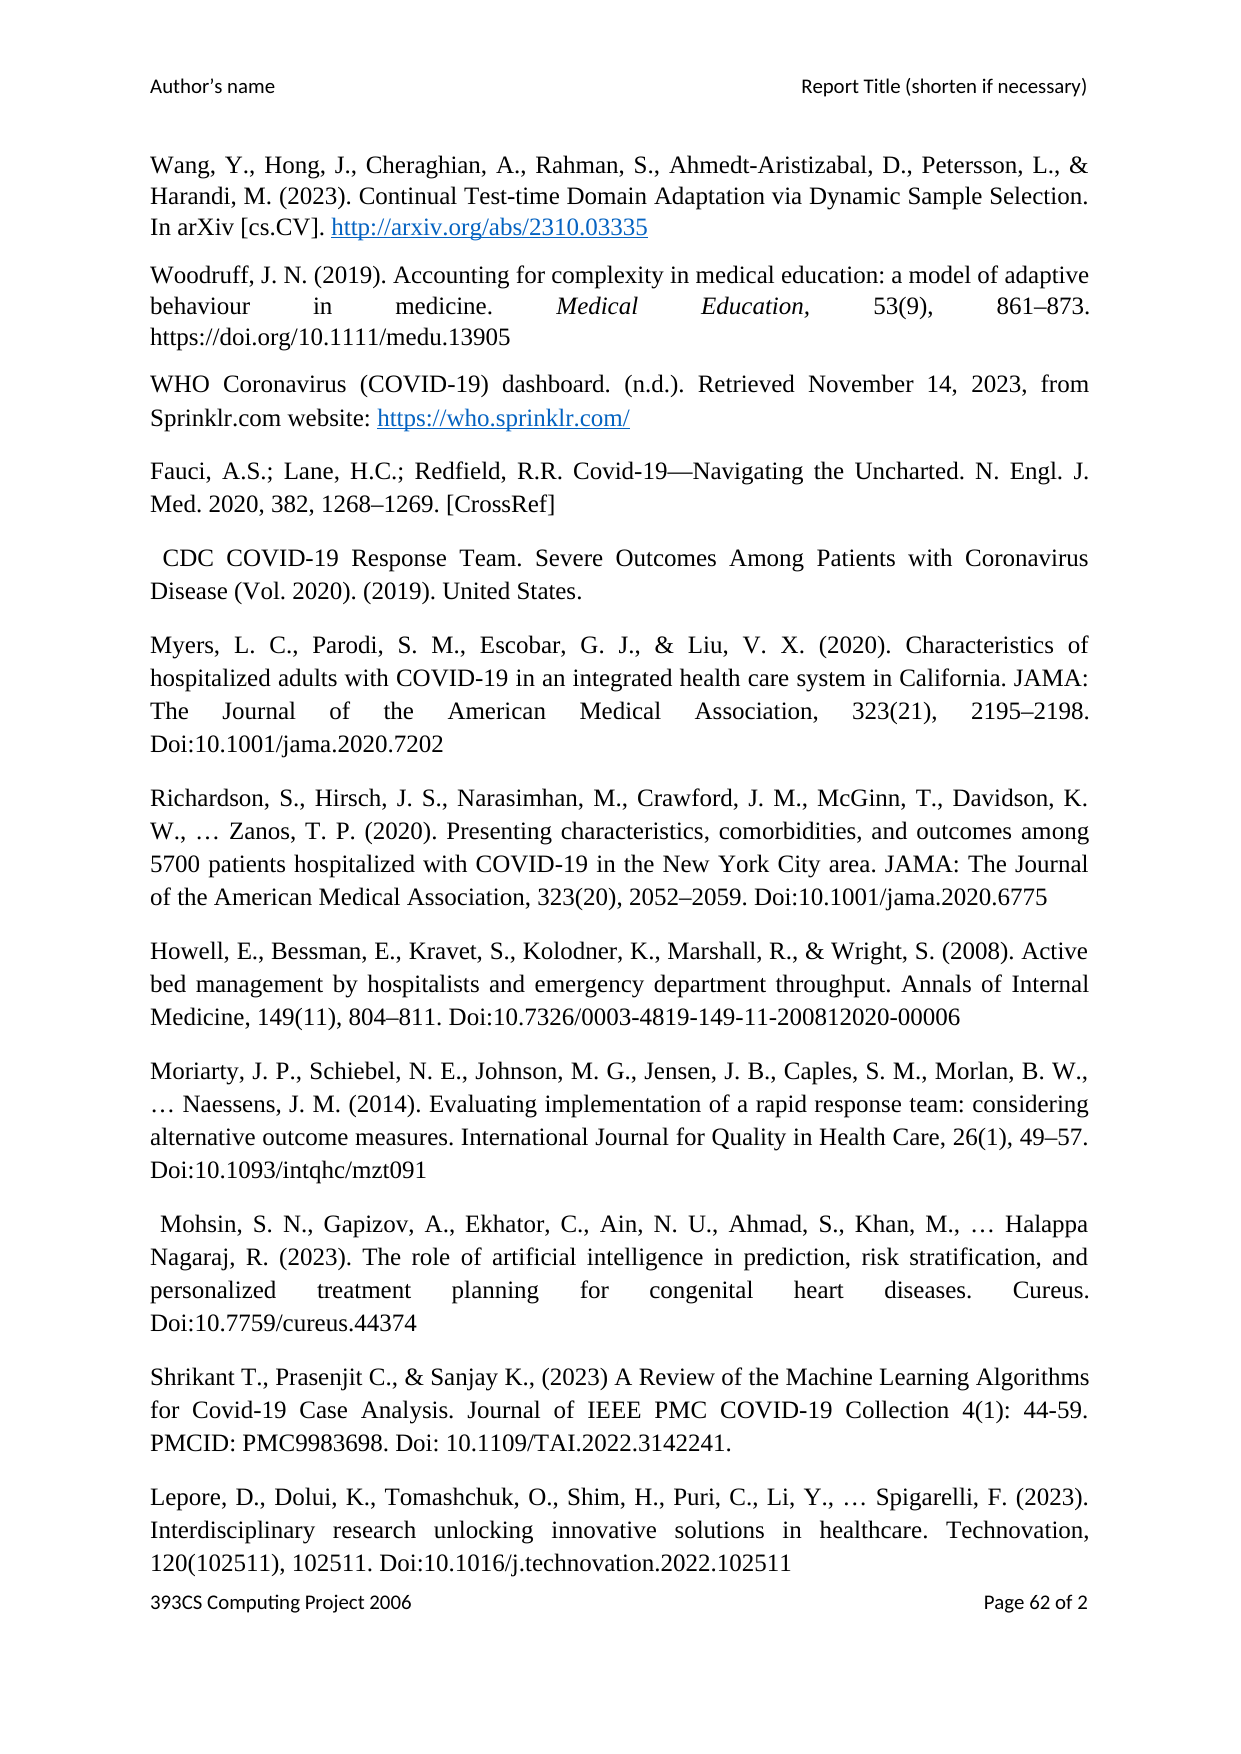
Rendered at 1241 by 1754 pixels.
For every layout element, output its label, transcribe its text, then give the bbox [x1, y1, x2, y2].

text CDC COVID-19 Response Team. Severe Outcomes Among Patients with Coronavirus Disease (Vol. 2020). (2019). United States. [150, 543, 1090, 605]
text Lepore, D., Dolui, K., Tomashchuk, O., Shim, H., Puri, C., Li, Y., … Spigarelli, F. (2023). Interdisciplinary research unlocking innovative solutions in healthcare. Technovation, 120(102511), 102511. Doi:10.1016/j.technovation.2022.102511 [150, 1482, 1090, 1576]
text Shrikant T., Prasenjit C., & Sanjay K., (2023) A Review of the Machine Learning Algorithms for Covid-19 Case Analysis. Journal of IEEE PMC COVID-19 Collection 4(1): 44-59. PMCID: PMC9983698. Doi: 10.1109/TAI.2022.3142241. [150, 1362, 1090, 1457]
text Mohsin, S. N., Gapizov, A., Ekhator, C., Ain, N. U., Ahmad, S., Khan, M., … Halappa Nagaraj, R. (2023). The role of artificial intelligence in prediction, risk stratification, and personalized treatment planning for congenital heart diseases. Cureus. Doi:10.7759/cureus.44374 [150, 1209, 1090, 1337]
text Myers, L. C., Parodi, S. M., Escobar, G. J., & Liu, V. X. (2020). Characteristics of hospitalized adults with COVID-19 in an integrated health care system in California. JAMA: The Journal of the American Medical Association, 323(21), 2195–2198. Doi:10.1001/jama.2020.7202 [150, 630, 1090, 758]
text Richardson, S., Hirsch, J. S., Narasimhan, M., Crawford, J. M., McGinn, T., Davidson, K. W., … Zanos, T. P. (2020). Presenting characteristics, comorbidities, and outcomes among 5700 patients hospitalized with COVID-19 in the New York City area. JAMA: The Journal of the American Medical Association, 323(20), 2052–2059. Doi:10.1001/jama.2020.6775 [150, 783, 1090, 911]
text Fauci, A.S.; Lane, H.C.; Redfield, R.R. Covid-19—Navigating the Uncharted. N. Engl. J. Med. 2020, 382, 1268–1269. [CrossRef] [150, 456, 1090, 518]
text Howell, E., Bessman, E., Kravet, S., Kolodner, K., Marshall, R., & Wright, S. (2008). Active bed management by hospitalists and emergency department throughput. Annals of Internal Medicine, 149(11), 804–811. Doi:10.7326/0003-4819-149-11-200812020-00006 [150, 936, 1090, 1031]
text Wang, Y., Hong, J., Cheraghian, A., Rahman, S., Ahmedt-Aristizabal, D., Petersson, L., & Harandi, M. (2023). Continual Test-time Domain Adaptation via Dynamic Sample Selection. In arXiv [cs.CV]. http://arxiv.org/abs/2310.03335 [150, 150, 1090, 241]
text Woodruff, J. N. (2019). Accounting for complexity in medical education: a model of adaptive behaviour in medicine. Medical Education, 53(9), 861–873. https://doi.org/10.1111/medu.13905 [150, 260, 1090, 351]
text WHO Coronavirus (COVID-19) dashboard. (n.d.). Retrieved November 14, 2023, from Sprinklr.com website: https://who.sprinklr.com/ [150, 369, 1090, 431]
text Moriarty, J. P., Schiebel, N. E., Johnson, M. G., Jensen, J. B., Caples, S. M., Morlan, B. W., … Naessens, J. M. (2014). Evaluating implementation of a rapid response team: considering alternative outcome measures. International Journal for Quality in Health Care, 26(1), 49–57. Doi:10.1093/intqhc/mzt091 [150, 1056, 1090, 1184]
